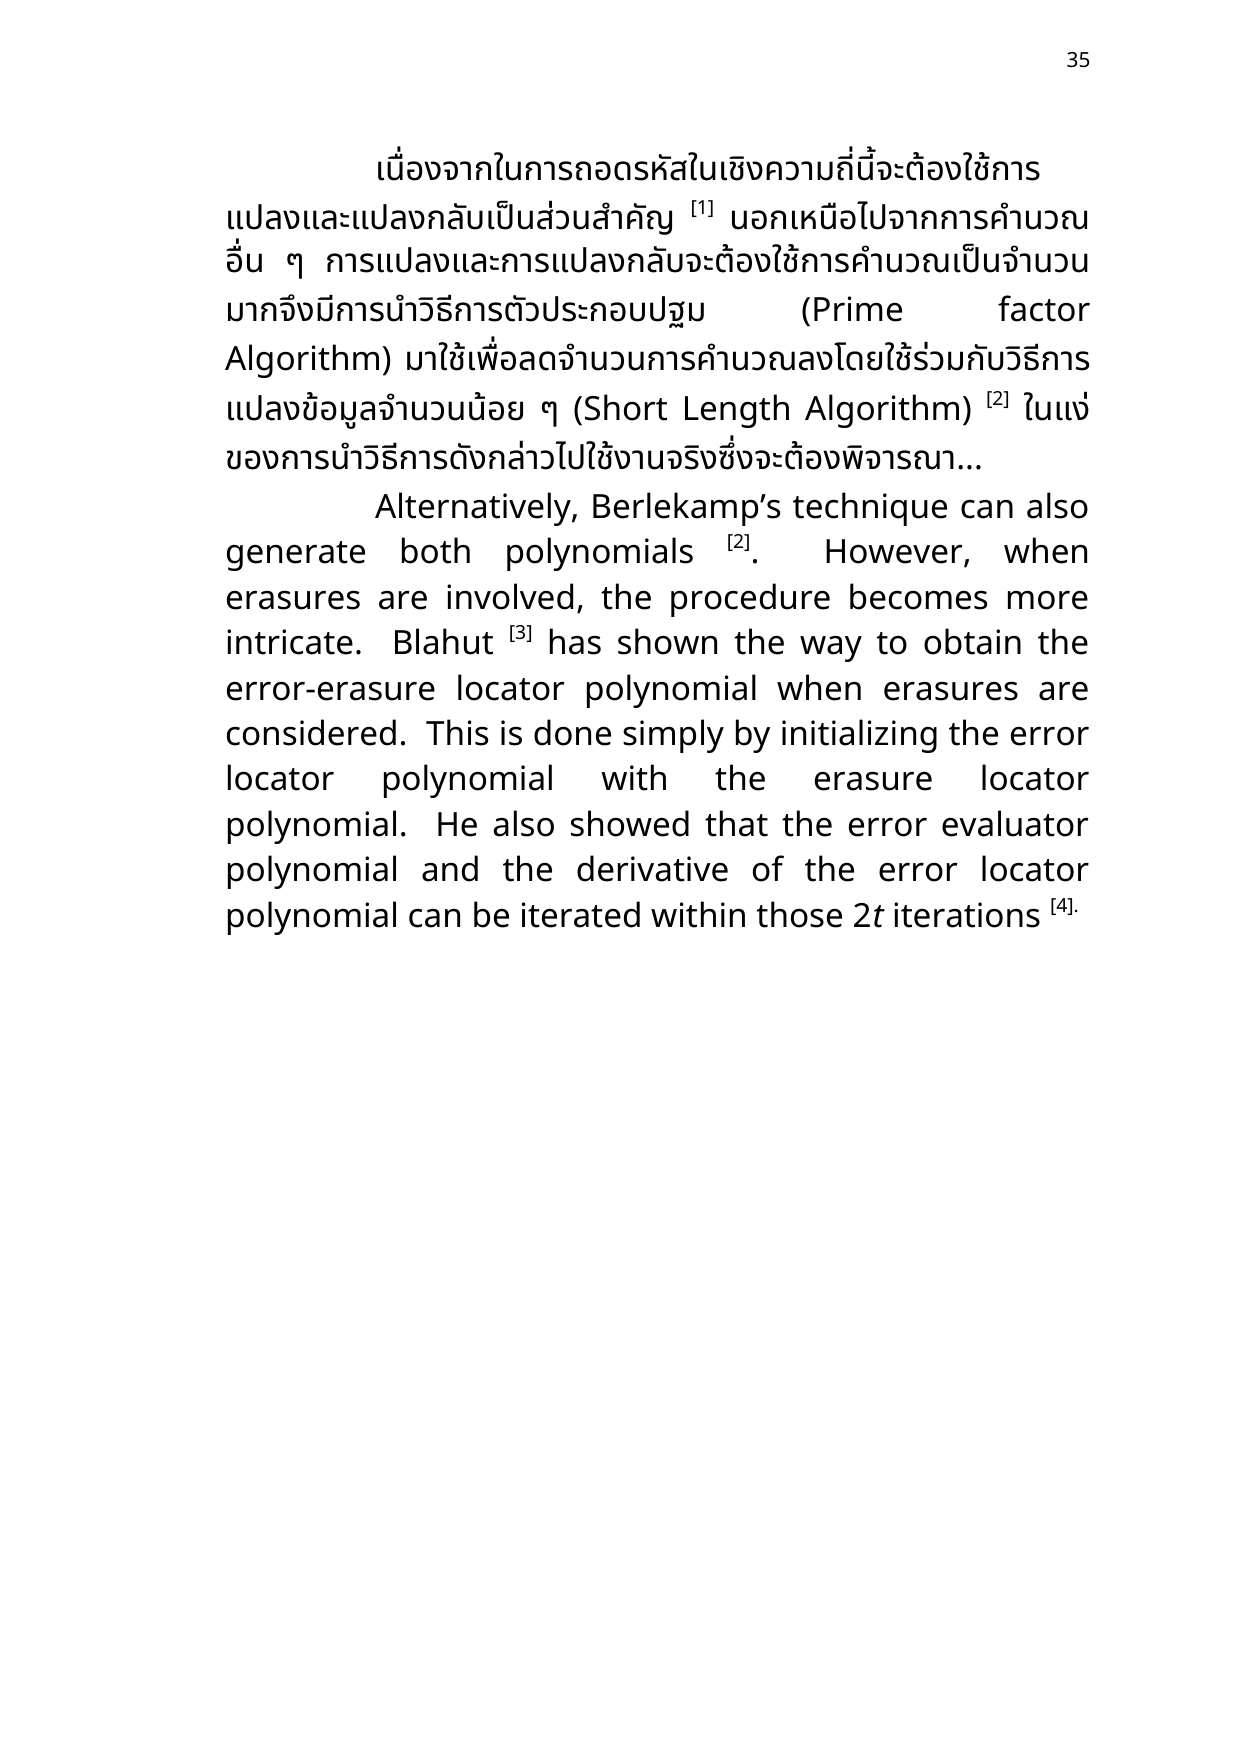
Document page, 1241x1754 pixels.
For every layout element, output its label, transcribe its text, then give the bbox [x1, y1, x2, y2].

text Alternatively, Berlekamp’s technique can also generate both polynomials [2]. However, when erasures are involved, the procedure becomes more intricate. Blahut [3] has shown the way to obtain the error-erasure locator polynomial when erasures are considered. This is done simply by initializing the error locator polynomial with the erasure locator polynomial. He also showed that the error evaluator polynomial and the derivative of the error locator polynomial can be iterated within those 2t iterations [4]. [225, 483, 1090, 937]
text เนื่องจากในการถอดรหัสในเชิงความถี่นี้จะต้องใช้การแปลงและแปลงกลับเป็นส่วนสำคัญ [1] นอกเหนือไปจากการคำนวณอื่น ๆ การแปลงและการแปลงกลับจะต้องใช้การคำนวณเป็นจำนวนมากจึงมีการนำวิธีการตัวประกอบปฐม (Prime factor Algorithm) มาใช้เพื่อลดจำนวนการคำนวณลงโดยใช้ร่วมกับวิธีการแปลงข้อมูลจำนวนน้อย ๆ (Short Length Algorithm) [2] ในแง่ของการนำวิธีการดังกล่าวไปใช้งานจริงซึ่งจะต้องพิจารณา... [225, 150, 1090, 483]
